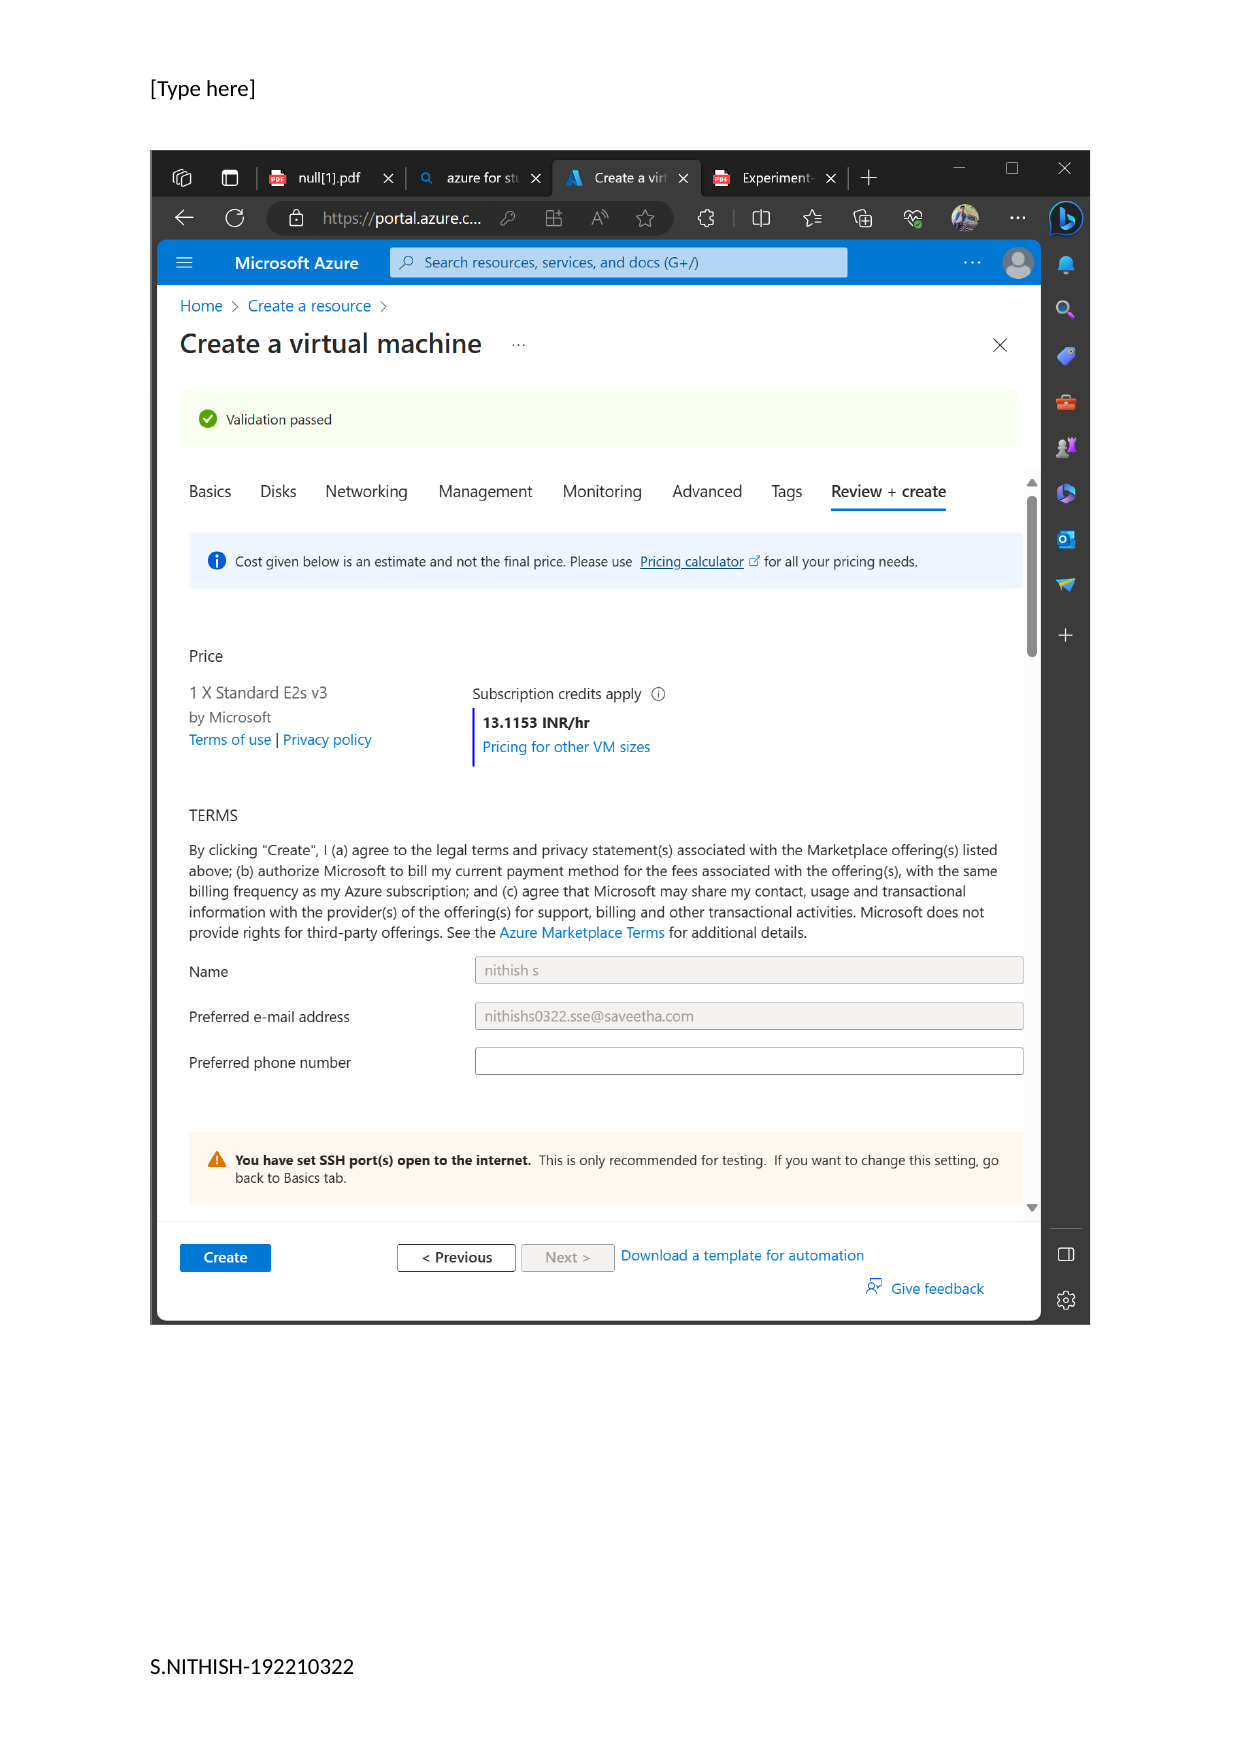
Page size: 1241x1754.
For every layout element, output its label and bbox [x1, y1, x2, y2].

picture [150, 150, 1091, 1325]
